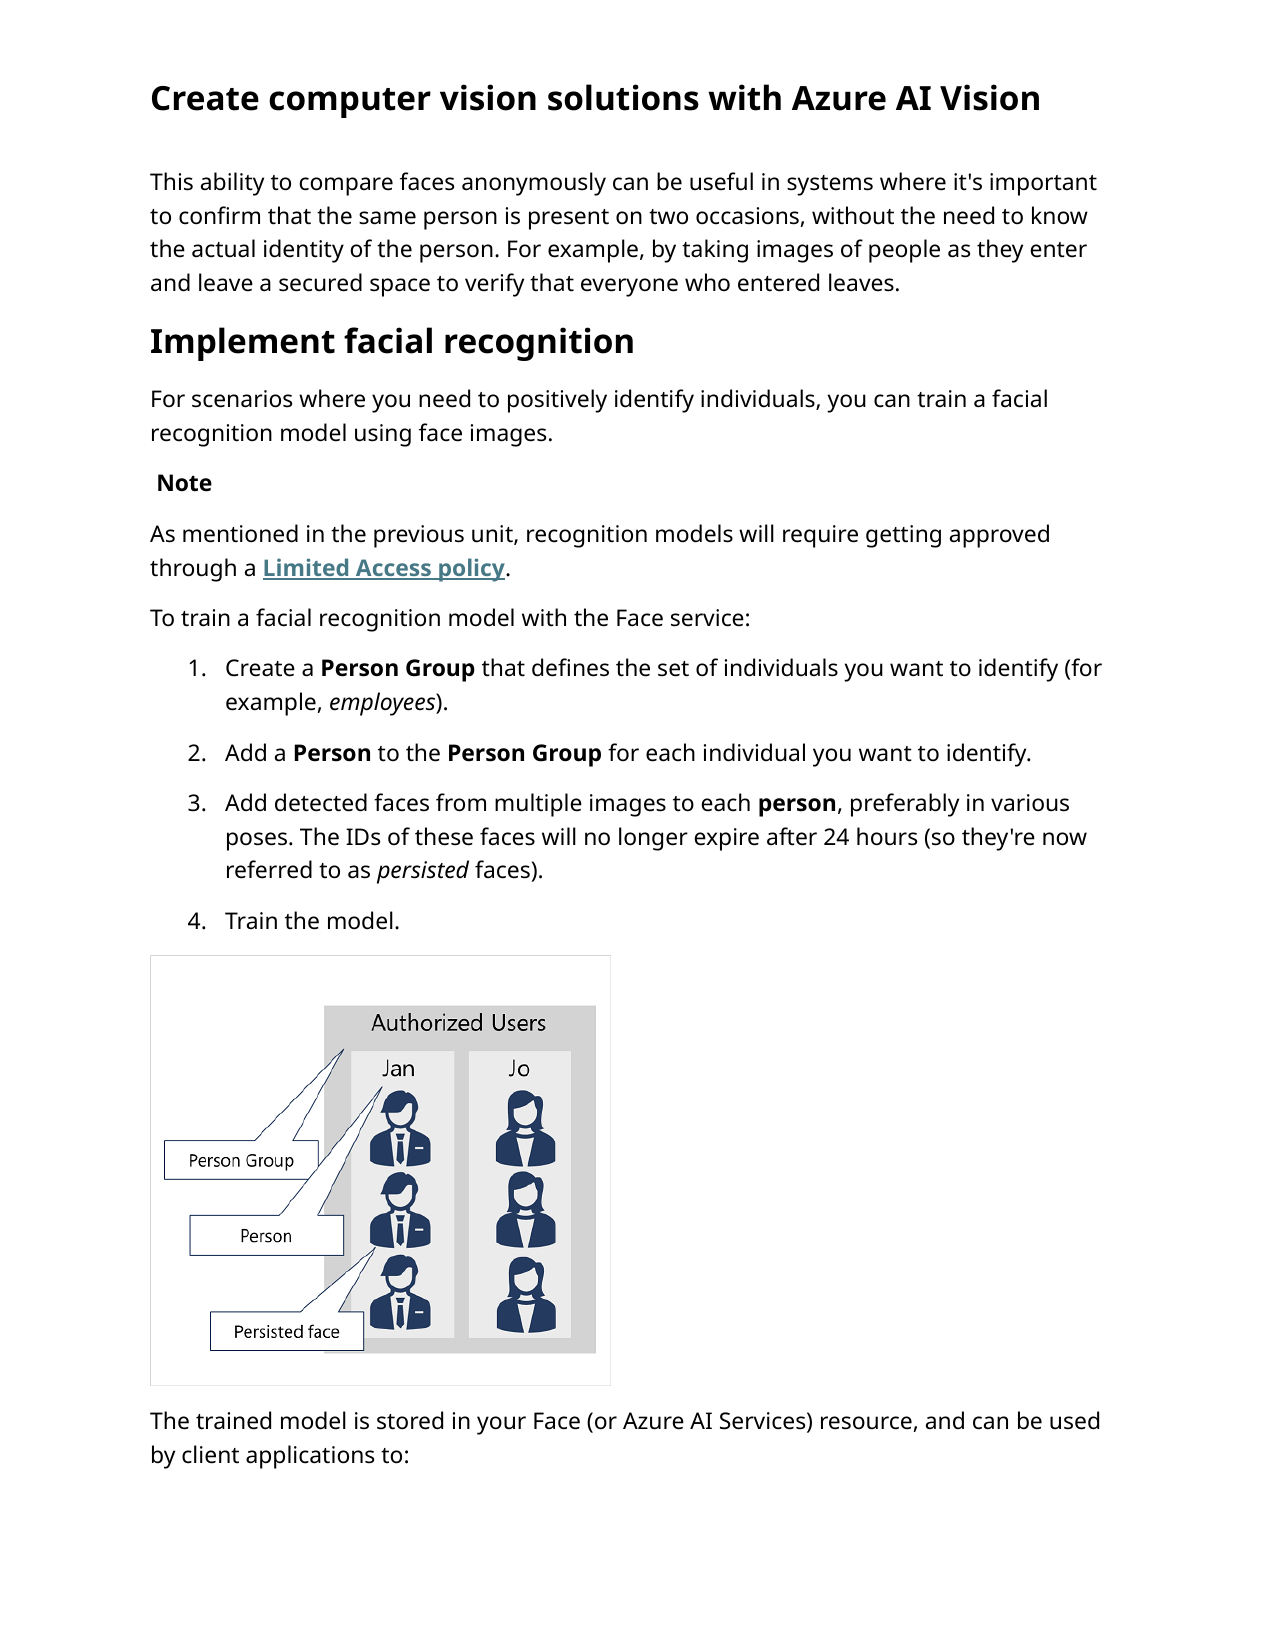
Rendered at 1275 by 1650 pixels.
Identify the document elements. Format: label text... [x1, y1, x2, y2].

list Create a Person Group that defines the set of individuals you want to identify (for example, employees). [187, 652, 1125, 717]
text As mentioned in the previous unit, recognition models will require getting approved through a Limited Access policy. [150, 518, 1125, 583]
text For scenarios where you need to positively identify individuals, you can train a facial recognition model using face images. [150, 383, 1125, 448]
list Add detected faces from multiple images to each person, preferably in various poses. The IDs of these faces will no longer expire after 24 hours (so they're now referred to as persisted faces). [187, 787, 1125, 886]
text Implement facial recognition [150, 317, 1125, 363]
text The trained model is stored in your Face (or Azure AI Services) resource, and can be used by client applications to: [150, 1405, 1125, 1470]
text This ability to compare faces anonymously can be useful in systems where it's important to confirm that the same person is present on two occasions, without the need to know the actual identity of the person. For example, by taking images of people as they enter and leave a secured space to verify that everyone who entered leaves. [150, 166, 1125, 298]
list Train the model. [187, 905, 1125, 936]
text To train a facial recognition model with the Face service: [150, 602, 1125, 633]
text Note [150, 467, 1125, 498]
list Add a Person to the Person Group for each individual you want to identify. [187, 736, 1125, 768]
picture [150, 955, 611, 1386]
